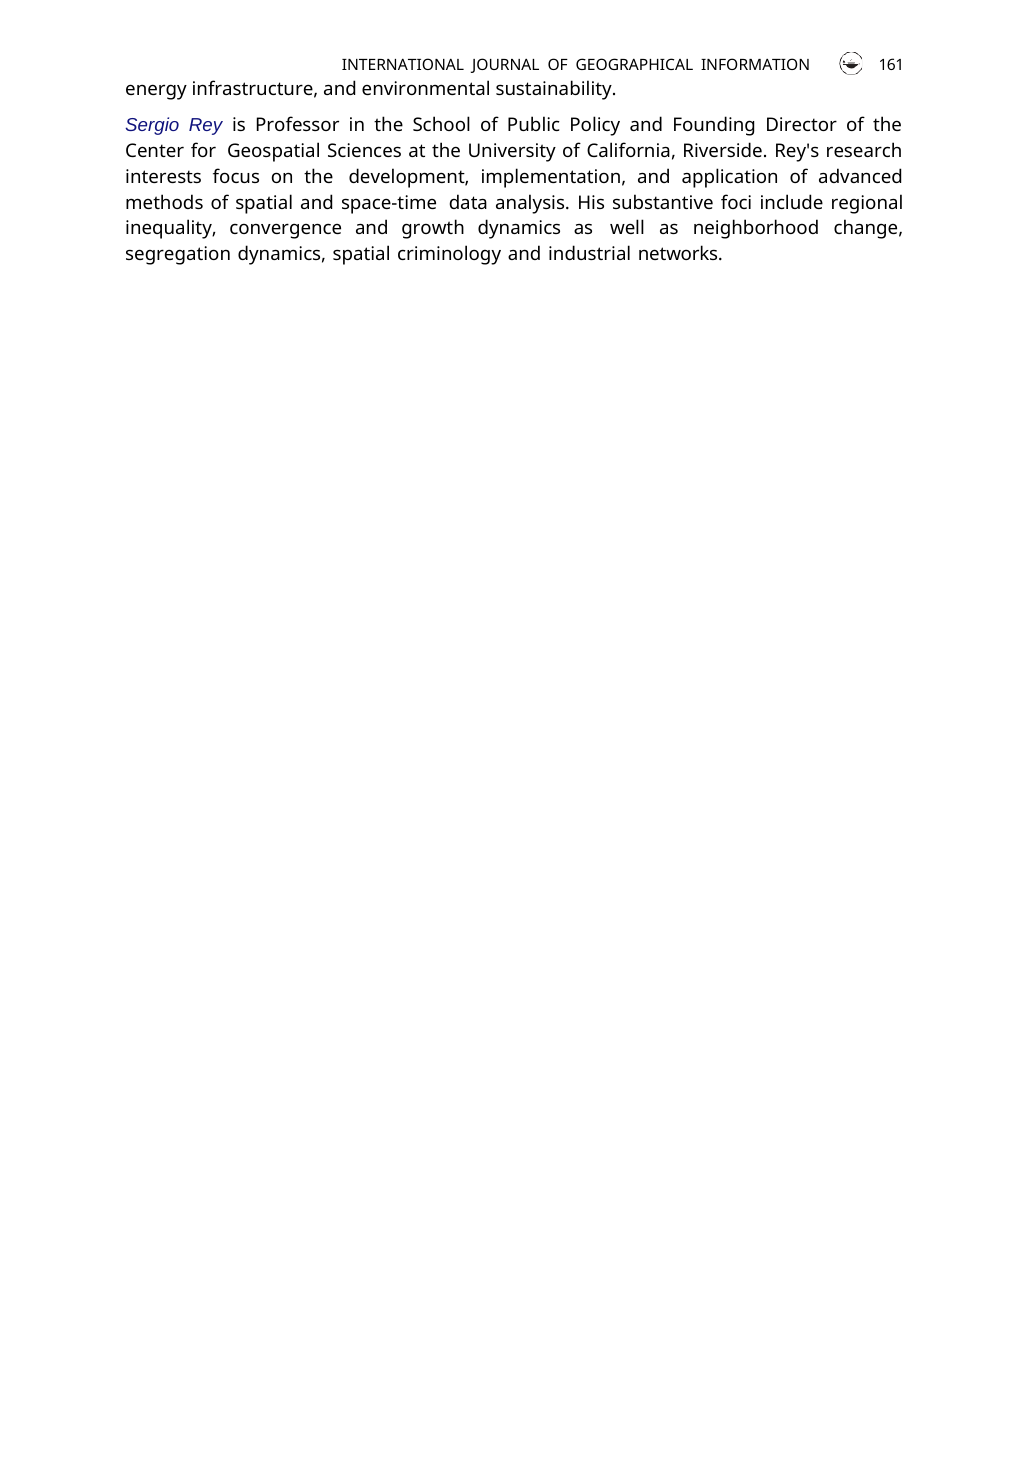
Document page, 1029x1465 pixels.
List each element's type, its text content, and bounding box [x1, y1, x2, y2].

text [125, 75, 903, 101]
picture [839, 52, 863, 75]
text Sergio Rey is Professor in the School of Public Policy and Founding Director of the Center for Geospatial Sciences at the University of California, Riverside. Rey's research interests focus on the development, implementation, and application of advanced methods of spatial and space-time data analysis. His substantive foci include regional inequality, convergence and growth dynamics as well as neighborhood change, segregation dynamics, spatial criminology and industrial networks. [125, 112, 903, 266]
